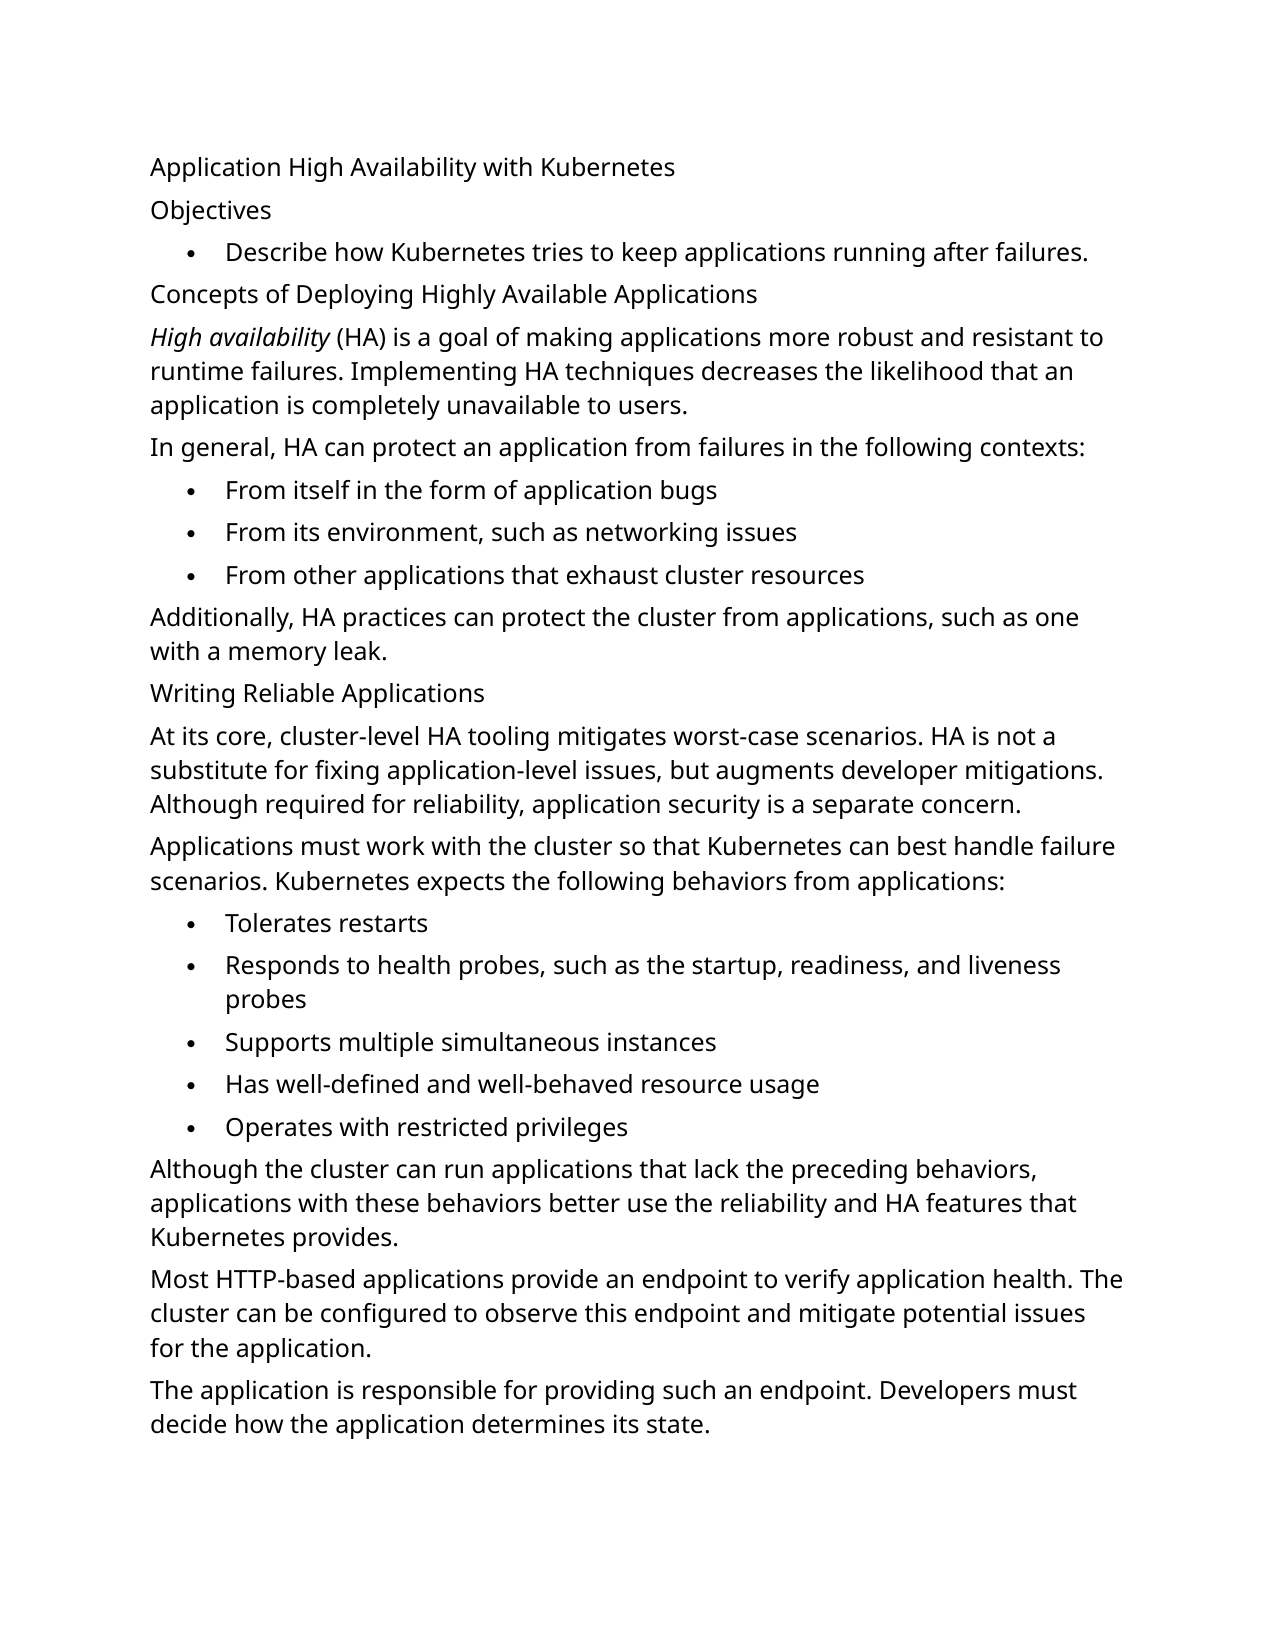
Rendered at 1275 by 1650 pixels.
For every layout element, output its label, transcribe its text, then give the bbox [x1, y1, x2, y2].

list Operates with restricted privileges [187, 1109, 1125, 1143]
text Although the cluster can run applications that lack the preceding behaviors, applications with these behaviors better use the reliability and HA features that Kubernetes provides. [150, 1152, 1125, 1254]
list Describe how Kubernetes tries to keep applications running after failures. [187, 235, 1125, 269]
text Applications must work with the cluster so that Kubernetes can best handle failure scenarios. Kubernetes expects the following behaviors from applications: [150, 829, 1125, 897]
text High availability (HA) is a goal of making applications more robust and resistant to runtime failures. Implementing HA techniques decreases the likelihood that an application is completely unavailable to users. [150, 319, 1125, 422]
text Writing Reliable Applications [150, 676, 1125, 710]
list Tolerates restarts [187, 906, 1125, 939]
list Has well-defined and well-behaved resource usage [187, 1067, 1125, 1101]
list From itself in the form of application bugs [187, 472, 1125, 507]
text In general, HA can protect an application from failures in the following contexts: [150, 430, 1125, 464]
text Objectives [150, 192, 1125, 226]
text Most HTTP-based applications provide an endpoint to verify application health. The cluster can be configured to observe this endpoint and mitigate potential issues for the application. [150, 1262, 1125, 1364]
list From other applications that exhaust cluster resources [187, 557, 1125, 591]
text Additionally, HA practices can protect the cluster from applications, such as one with a memory leak. [150, 600, 1125, 668]
text Concepts of Deploying Highly Available Applications [150, 277, 1125, 311]
text The application is responsible for providing such an endpoint. Developers must decide how the application determines its state. [150, 1373, 1125, 1441]
list Responds to health probes, such as the startup, readiness, and liveness probes [187, 948, 1125, 1016]
list From its environment, such as networking issues [187, 515, 1125, 549]
text At its core, cluster-level HA tooling mitigates worst-case scenarios. HA is not a substitute for fixing application-level issues, but augments developer mitigations. Although required for reliability, application security is a separate concern. [150, 718, 1125, 821]
list Supports multiple simultaneous instances [187, 1024, 1125, 1058]
text Application High Availability with Kubernetes [150, 150, 1125, 184]
